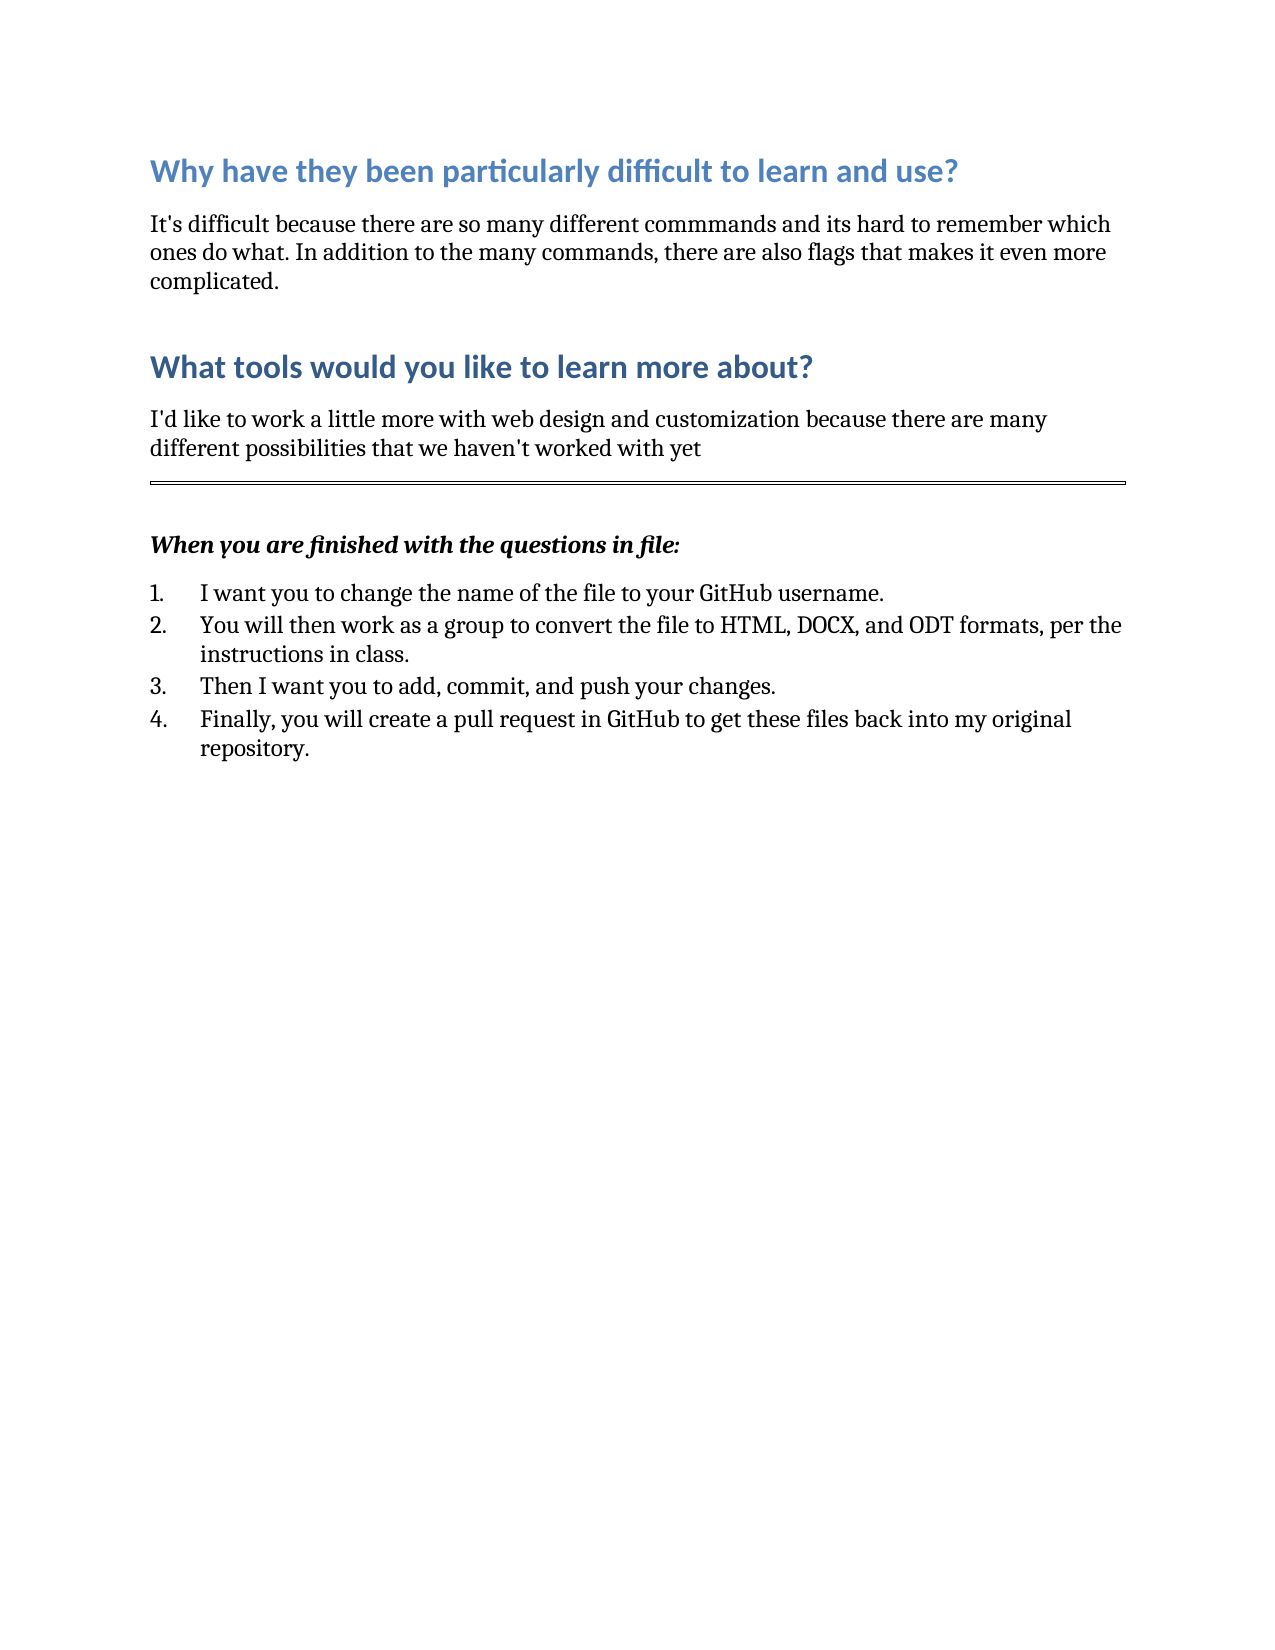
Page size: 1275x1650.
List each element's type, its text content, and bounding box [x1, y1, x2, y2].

text When you are finished with the questions in file: [150, 531, 1125, 560]
text I'd like to work a little more with web design and customization because there are many different possibilities that we haven't worked with yet [150, 405, 1125, 463]
list You will then work as a group to convert the file to HTML, DOCX, and ODT formats, per the instructions in class. [150, 611, 1125, 668]
list I want you to change the name of the file to your GitHub username. [150, 578, 1125, 607]
list Then I want you to add, commit, and push your changes. [150, 672, 1125, 701]
list Finally, you will create a pull request in GitHub to get these files back into my original repository. [150, 705, 1125, 762]
subtitle What tools would you like to learn more about? [150, 346, 1125, 386]
subtitle Why have they been particularly difficult to learn and use? [150, 150, 1125, 191]
text It's difficult because there are so many different commmands and its hard to remember which ones do what. In addition to the many commands, there are also flags that makes it even more complicated. [150, 209, 1125, 296]
